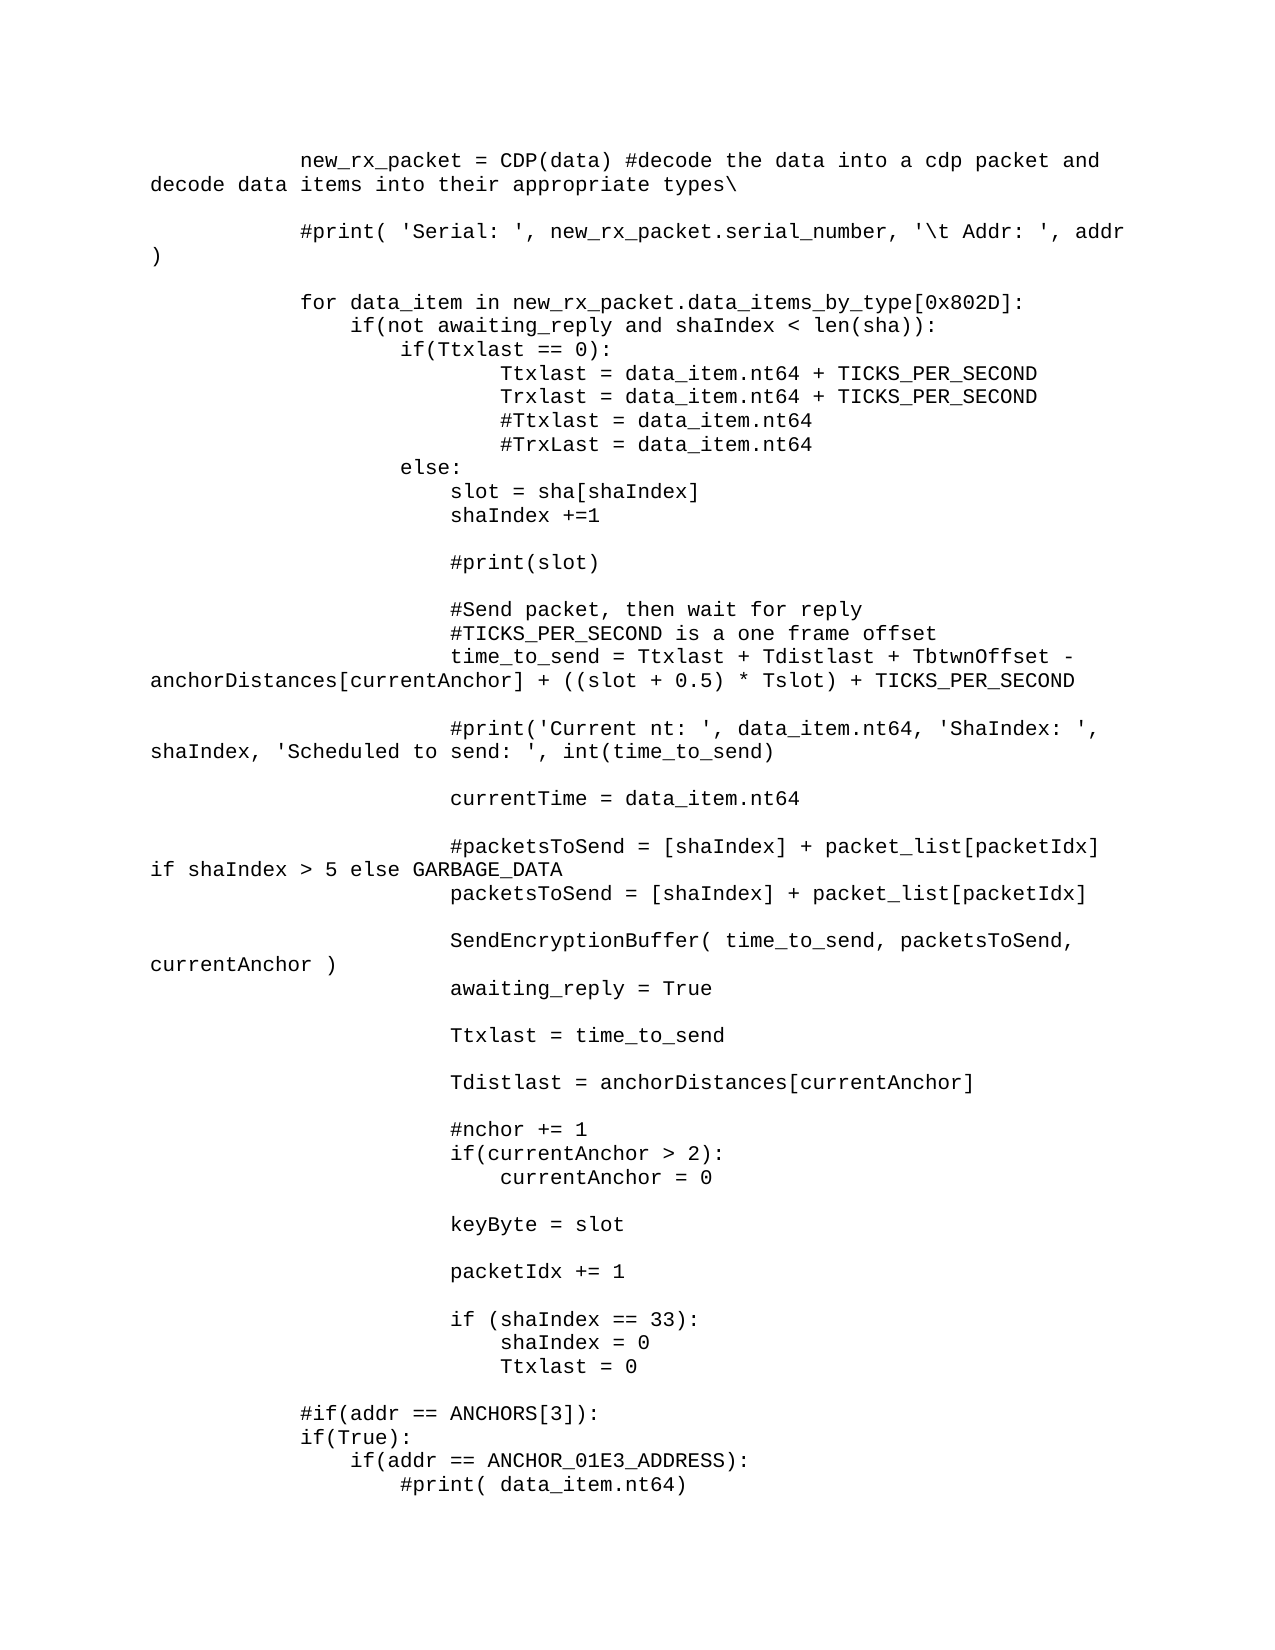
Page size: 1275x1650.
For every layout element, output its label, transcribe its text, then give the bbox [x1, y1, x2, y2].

text #print(slot) [150, 552, 1125, 576]
text Ttxlast = time_to_send [150, 1025, 1125, 1048]
text if(Ttxlast == 0): [150, 339, 1125, 363]
text #print( data_item.nt64) [150, 1474, 1125, 1498]
text #Send packet, then wait for reply [150, 599, 1125, 623]
text slot = sha[shaIndex] [150, 481, 1125, 505]
text #print( 'Serial: ', new_rx_packet.serial_number, '\t Addr: ', addr ) [150, 221, 1125, 268]
text #TICKS_PER_SECOND is a one frame offset [150, 623, 1125, 647]
text if(not awaiting_reply and shaIndex < len(sha)): [150, 316, 1125, 339]
text currentAnchor = 0 [150, 1167, 1125, 1190]
text keyByte = slot [150, 1214, 1125, 1238]
text if(addr == ANCHOR_01E3_ADDRESS): [150, 1451, 1125, 1474]
text else: [150, 457, 1125, 481]
text shaIndex +=1 [150, 505, 1125, 528]
text SendEncryptionBuffer( time_to_send, packetsToSend, currentAnchor ) [150, 930, 1125, 978]
text time_to_send = Ttxlast + Tdistlast + TbtwnOffset - anchorDistances[currentAnchor] + ((slot + 0.5) * Tslot) + TICKS_PER_SECOND [150, 647, 1125, 694]
text new_rx_packet = CDP(data) #decode the data into a cdp packet and decode data items into their appropriate types\ [150, 150, 1125, 197]
text for data_item in new_rx_packet.data_items_by_type[0x802D]: [150, 292, 1125, 316]
text #packetsToSend = [shaIndex] + packet_list[packetIdx] if shaIndex > 5 else GARBAGE_DATA [150, 836, 1125, 883]
text awaiting_reply = True [150, 978, 1125, 1001]
text Tdistlast = anchorDistances[currentAnchor] [150, 1072, 1125, 1096]
text #print('Current nt: ', data_item.nt64, 'ShaIndex: ', shaIndex, 'Scheduled to send: ', int(time_to_send) [150, 717, 1125, 765]
text shaIndex = 0 [150, 1332, 1125, 1356]
text if (shaIndex == 33): [150, 1309, 1125, 1332]
text #nchor += 1 [150, 1119, 1125, 1143]
text if(currentAnchor > 2): [150, 1143, 1125, 1167]
text if(True): [150, 1427, 1125, 1451]
text Trxlast = data_item.nt64 + TICKS_PER_SECOND [150, 386, 1125, 410]
text #TrxLast = data_item.nt64 [150, 434, 1125, 457]
text #if(addr == ANCHORS[3]): [150, 1403, 1125, 1427]
text packetsToSend = [shaIndex] + packet_list[packetIdx] [150, 883, 1125, 907]
text Ttxlast = data_item.nt64 + TICKS_PER_SECOND [150, 363, 1125, 386]
text Ttxlast = 0 [150, 1356, 1125, 1379]
text #Ttxlast = data_item.nt64 [150, 410, 1125, 434]
text currentTime = data_item.nt64 [150, 788, 1125, 812]
text packetIdx += 1 [150, 1261, 1125, 1285]
